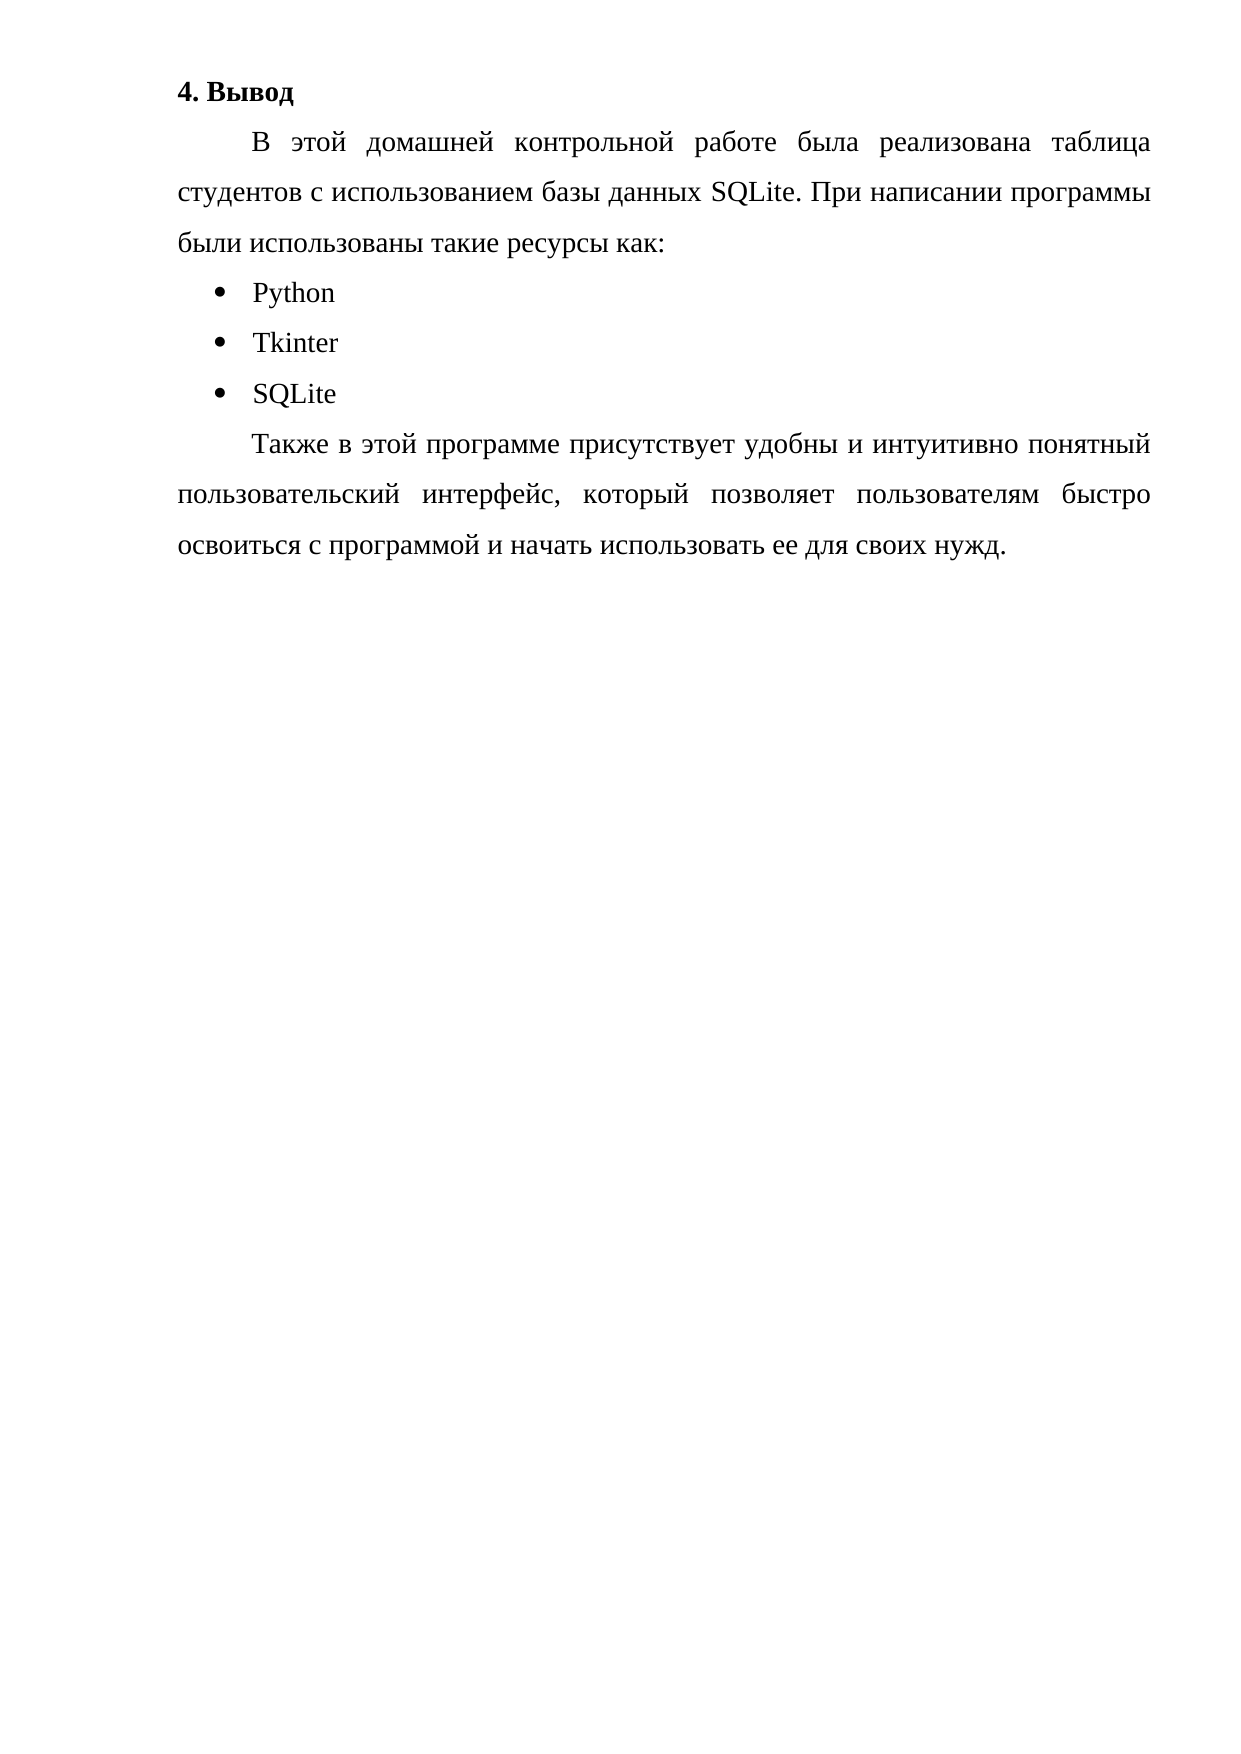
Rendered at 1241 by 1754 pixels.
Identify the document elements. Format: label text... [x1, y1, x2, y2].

text Также в этой программе присутствует удобны и интуитивно понятный пользовательский интерфейс, который позволяет пользователям быстро освоиться с программой и начать использовать ее для своих нужд. [177, 426, 1152, 561]
list SQLite [215, 376, 1152, 409]
list Tkinter [215, 326, 1152, 359]
text В этой домашней контрольной работе была реализована таблица студентов с использованием базы данных SQLite. При написании программы были использованы такие ресурсы как: [177, 124, 1152, 258]
text 4. Вывод [177, 74, 1152, 107]
list Python [215, 275, 1152, 309]
